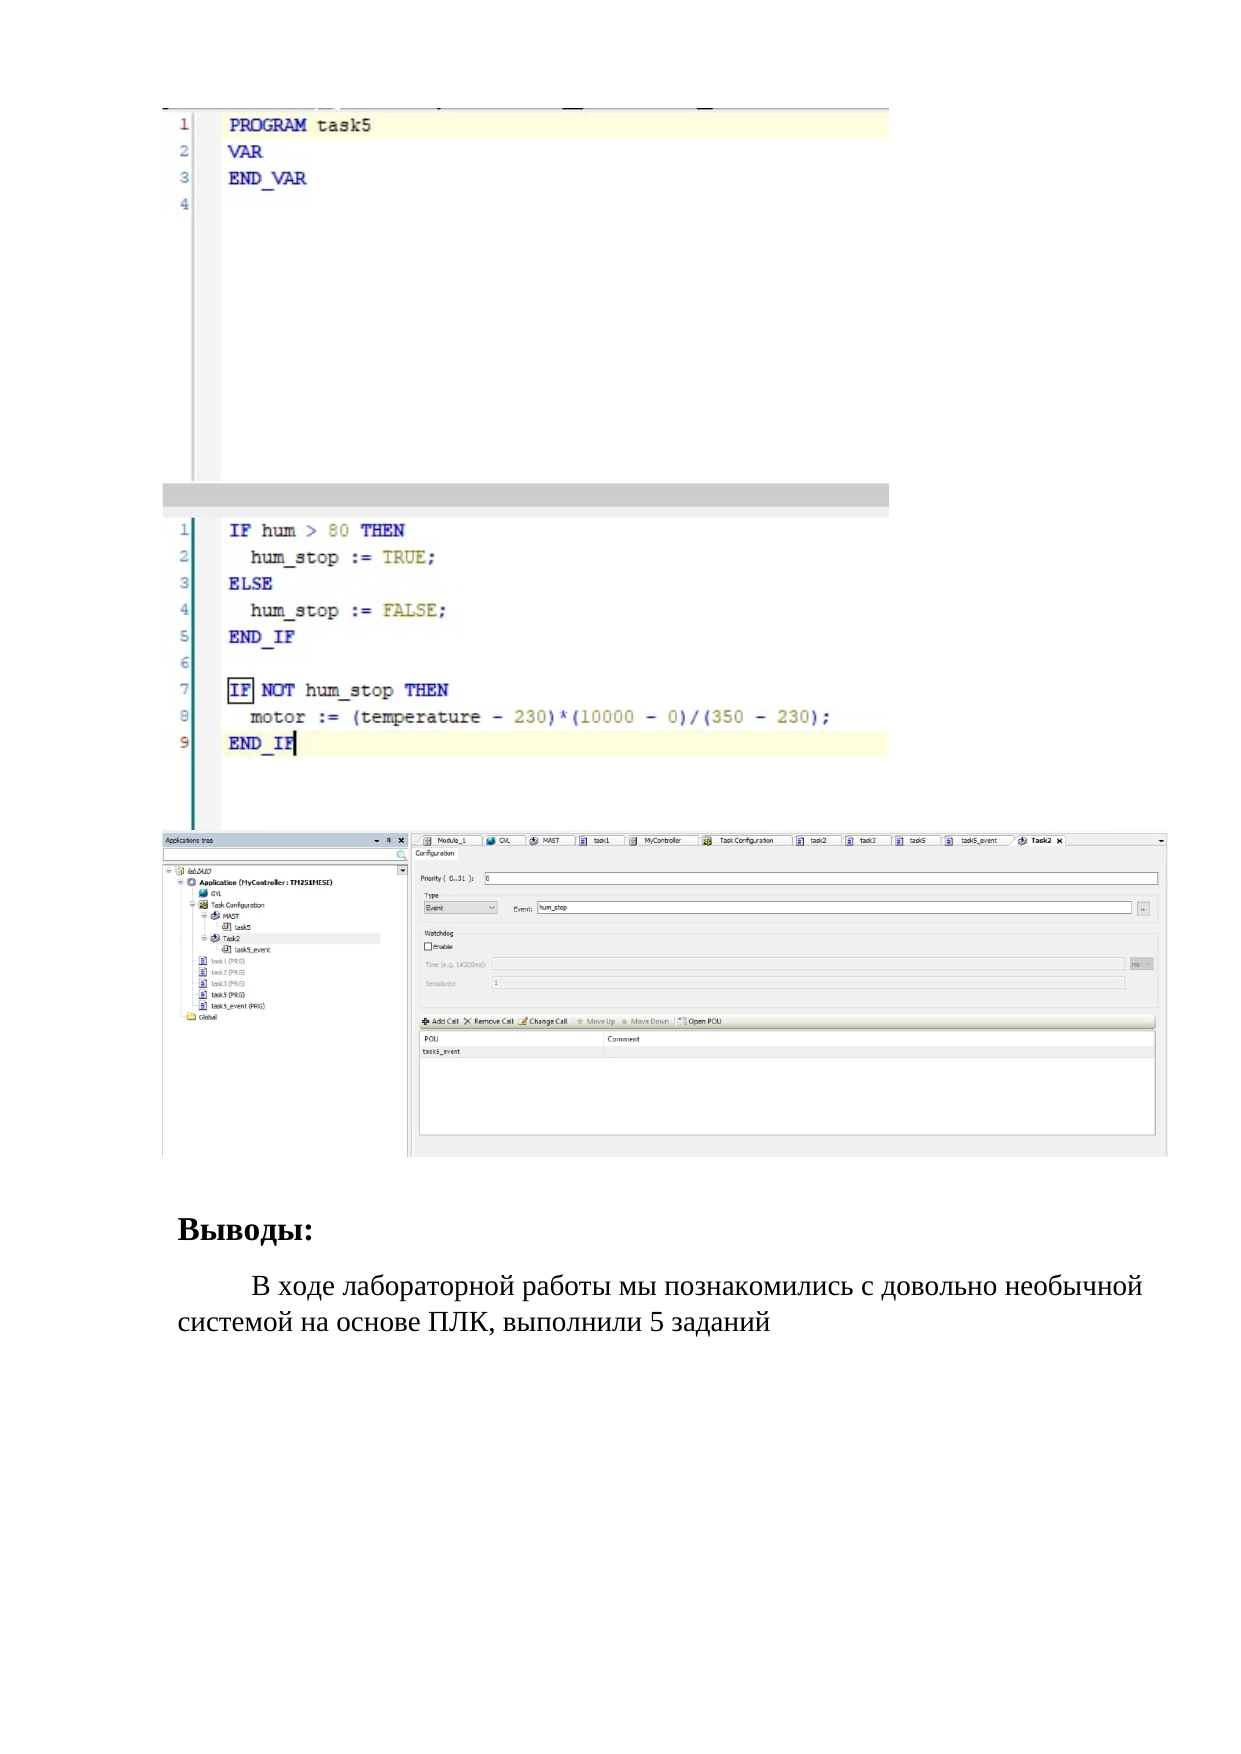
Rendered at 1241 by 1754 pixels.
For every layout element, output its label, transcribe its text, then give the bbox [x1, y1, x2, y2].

subtitle Выводы: [177, 1210, 1167, 1248]
picture [162, 108, 1168, 1157]
text В ходе лабораторной работы мы познакомились с довольно необычной системой на основе ПЛК, выполнили 5 заданий [177, 1268, 1143, 1338]
